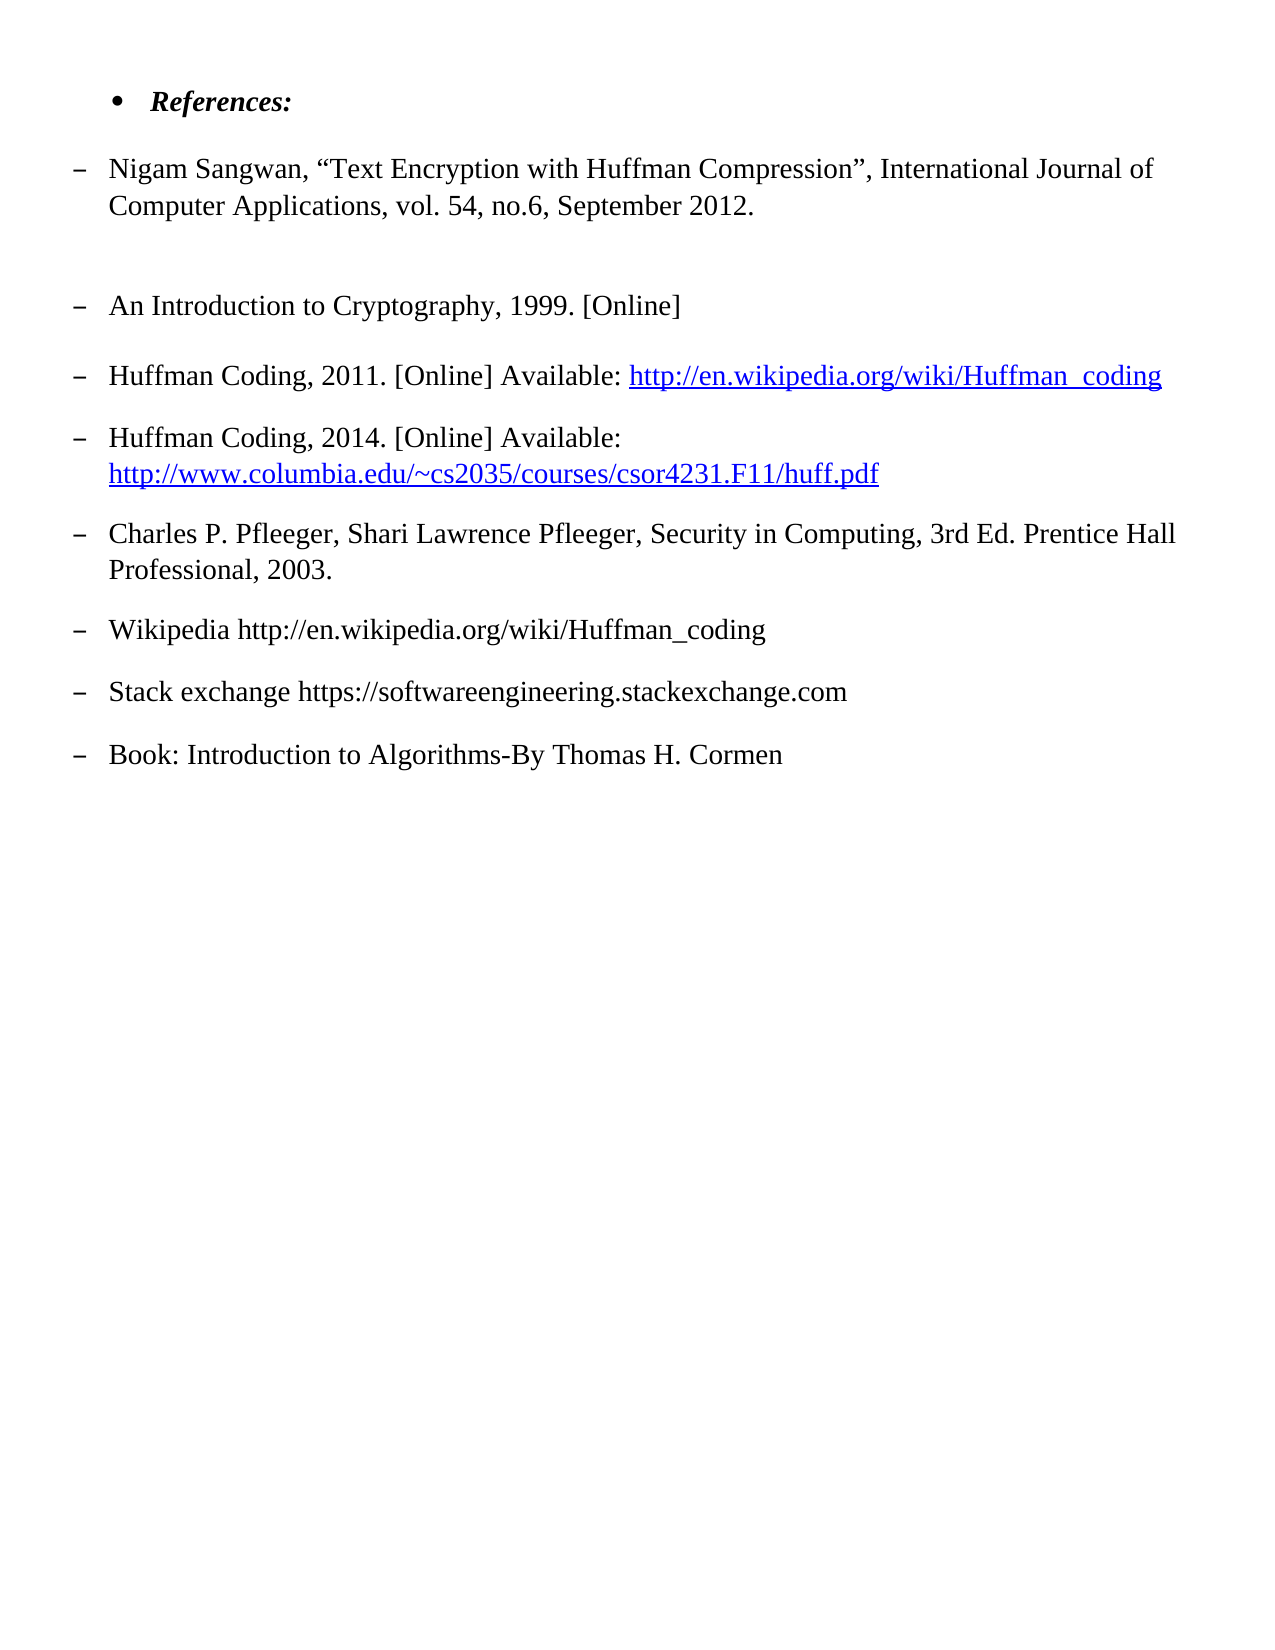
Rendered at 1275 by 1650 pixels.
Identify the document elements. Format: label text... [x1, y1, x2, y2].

list Book: Introduction to Algorithms-By Thomas H. Cormen [71, 737, 1235, 773]
subtitle References: [112, 84, 1235, 118]
list Huffman Coding, 2011. [Online] Available: http://en.wikipedia.org/wiki/Huffman_coding [71, 358, 1235, 394]
list Stack exchange https://softwareengineering.stackexchange.com [71, 674, 1235, 711]
list An Introduction to Cryptography, 1999. [Online] [71, 288, 1235, 324]
list Wikipedia http://en.wikipedia.org/wiki/Huffman_coding [71, 612, 1235, 648]
list Huffman Coding, 2014. [Online] Available: http://www.columbia.edu/~cs2035/courses/csor4231.F11/huff.pdf [71, 420, 1235, 490]
list Charles P. Pfleeger, Shari Lawrence Pfleeger, Security in Computing, 3rd Ed. Prentice Hall Professional, 2003. [71, 516, 1235, 586]
list Nigam Sangwan, “Text Encryption with Huffman Compression”, International Journal of Computer Applications, vol. 54, no.6, September 2012. [71, 152, 1235, 221]
